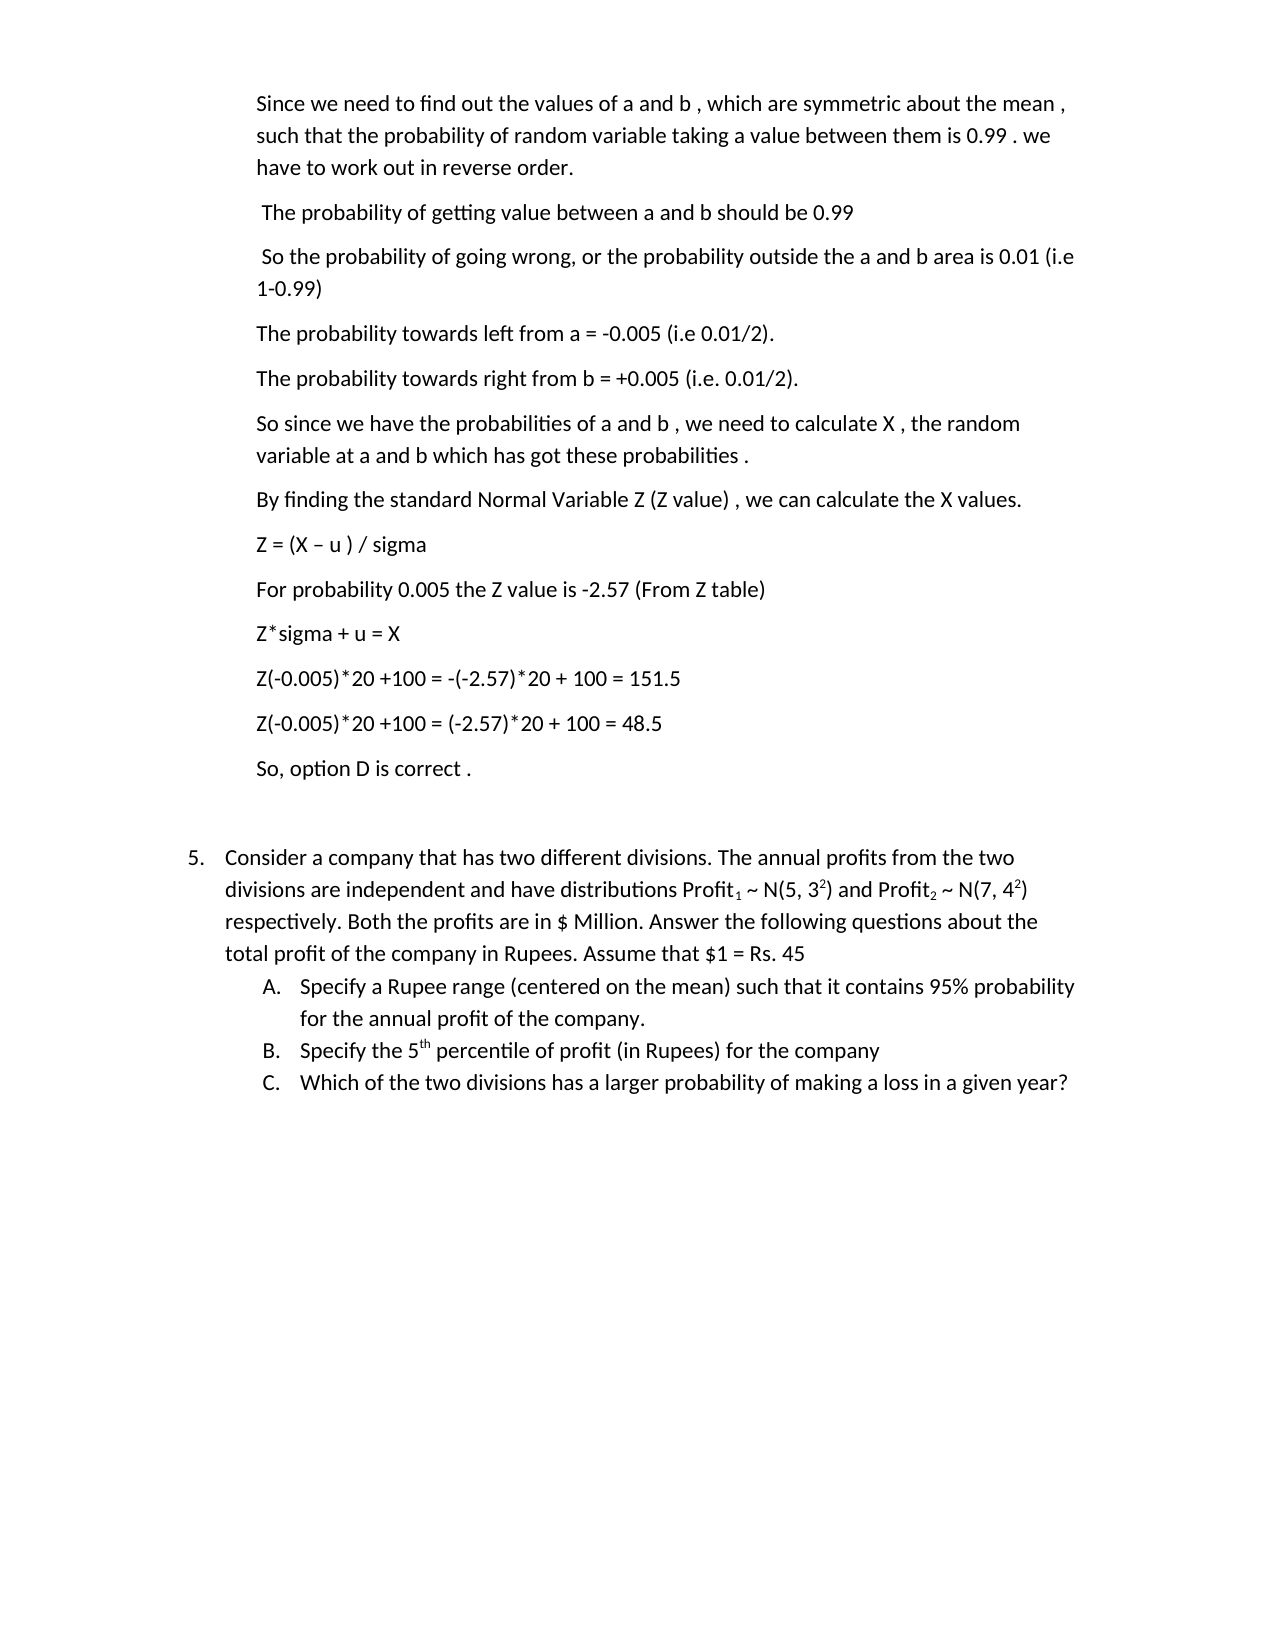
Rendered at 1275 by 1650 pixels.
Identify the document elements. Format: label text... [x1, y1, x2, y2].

text Z(-0.005)*20 +100 = (-2.57)*20 + 100 = 48.5 [256, 709, 1087, 737]
text So since we have the probabilities of a and b , we need to calculate X , the random variable at a and b which has got these probabilities . [256, 409, 1087, 469]
list Specify a Rupee range (centered on the mean) such that it contains 95% probability for the annual profit of the company. [262, 972, 1087, 1032]
list Specify the 5th percentile of profit (in Rupees) for the company [262, 1036, 1087, 1064]
list Which of the two divisions has a larger probability of making a loss in a given year? [262, 1068, 1087, 1096]
text Z(-0.005)*20 +100 = -(-2.57)*20 + 100 = 151.5 [256, 664, 1087, 692]
text So the probability of going wrong, or the probability outside the a and b area is 0.01 (i.e 1-0.99) [256, 242, 1087, 303]
text The probability towards right from b = +0.005 (i.e. 0.01/2). [256, 364, 1087, 392]
text Z*sigma + u = X [256, 619, 1087, 648]
text The probability of getting value between a and b should be 0.99 [256, 198, 1087, 226]
text For probability 0.005 the Z value is -2.57 (From Z table) [256, 575, 1087, 603]
text By finding the standard Normal Variable Z (Z value) , we can calculate the X values. [256, 486, 1087, 513]
list Consider a company that has two different divisions. The annual profits from the two divisions are independent and have distributions Profit1 ~ N(5, 32) and Profit2 ~ N(7, 42) respectively. Both the profits are in $ Million. Answer the following questions about the total profit of the company in Rupees. Assume that $1 = Rs. 45 [187, 843, 1087, 968]
text The probability towards left from a = -0.005 (i.e 0.01/2). [256, 319, 1087, 347]
text So, option D is correct . [256, 754, 1087, 782]
text Since we need to find out the values of a and b , which are symmetric about the mean , such that the probability of random variable taking a value between them is 0.99 . we have to work out in reverse order. [256, 89, 1087, 181]
text Z = (X – u ) / sigma [256, 530, 1087, 558]
